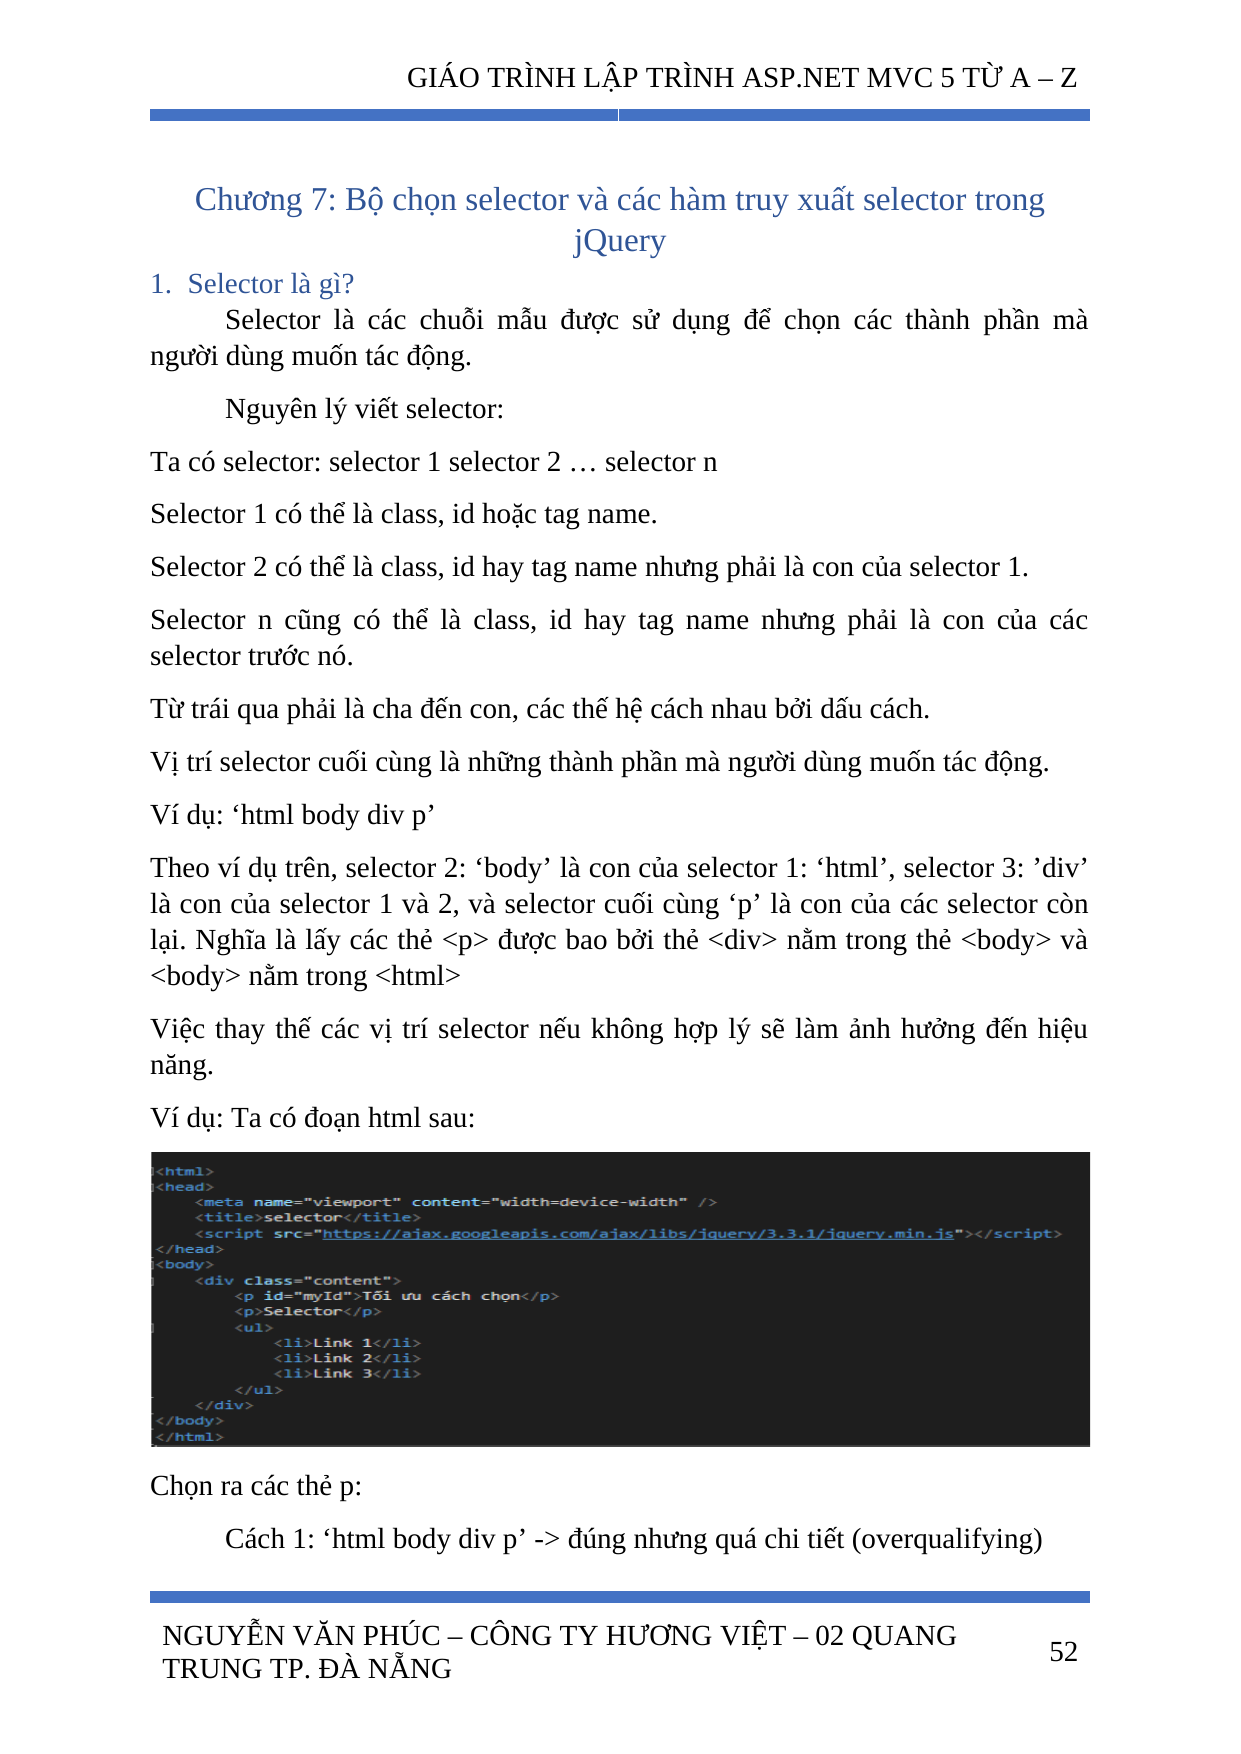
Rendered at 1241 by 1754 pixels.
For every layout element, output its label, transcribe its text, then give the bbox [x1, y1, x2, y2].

picture [151, 1152, 1091, 1447]
text Nguyên lý viết selector: [150, 391, 1090, 424]
text Việc thay thế các vị trí selector nếu không hợp lý sẽ làm ảnh hưởng đến hiệu năng. [150, 1011, 1090, 1081]
subtitle Chương 7: Bộ chọn selector và các hàm truy xuất selector trong jQuery [150, 179, 1090, 259]
text Selector n cũng có thể là class, id hay tag name nhưng phải là con của các selector trước nó. [150, 602, 1090, 672]
text Từ trái qua phải là cha đến con, các thế hệ cách nhau bởi dấu cách. [150, 691, 1090, 725]
subtitle Selector là gì? [150, 266, 1090, 299]
text Selector là các chuỗi mẫu được sử dụng để chọn các thành phần mà người dùng muốn tác động. [150, 302, 1090, 372]
text Ví dụ: ‘html body div p’ [150, 797, 1090, 830]
text Cách 1: ‘html body div p’ -> đúng nhưng quá chi tiết (overqualifying) [150, 1521, 1090, 1555]
text Ví dụ: Ta có đoạn html sau: [150, 1100, 1090, 1133]
text Selector 2 có thể là class, id hay tag name nhưng phải là con của selector 1. [150, 549, 1090, 583]
text Vị trí selector cuối cùng là những thành phần mà người dùng muốn tác động. [150, 744, 1090, 778]
text Selector 1 có thể là class, id hoặc tag name. [150, 497, 1090, 530]
text Theo ví dụ trên, selector 2: ‘body’ là con của selector 1: ‘html’, selector 3: ’div’ là con của selector 1 và 2, và selector cuối cùng ‘p’ là con của các selector còn lại. Nghĩa là lấy các thẻ <p> được bao bởi thẻ <div> nằm trong thẻ <body> và <body> nằm trong <html> [150, 850, 1090, 992]
text Ta có selector: selector 1 selector 2 … selector n [150, 444, 1090, 477]
